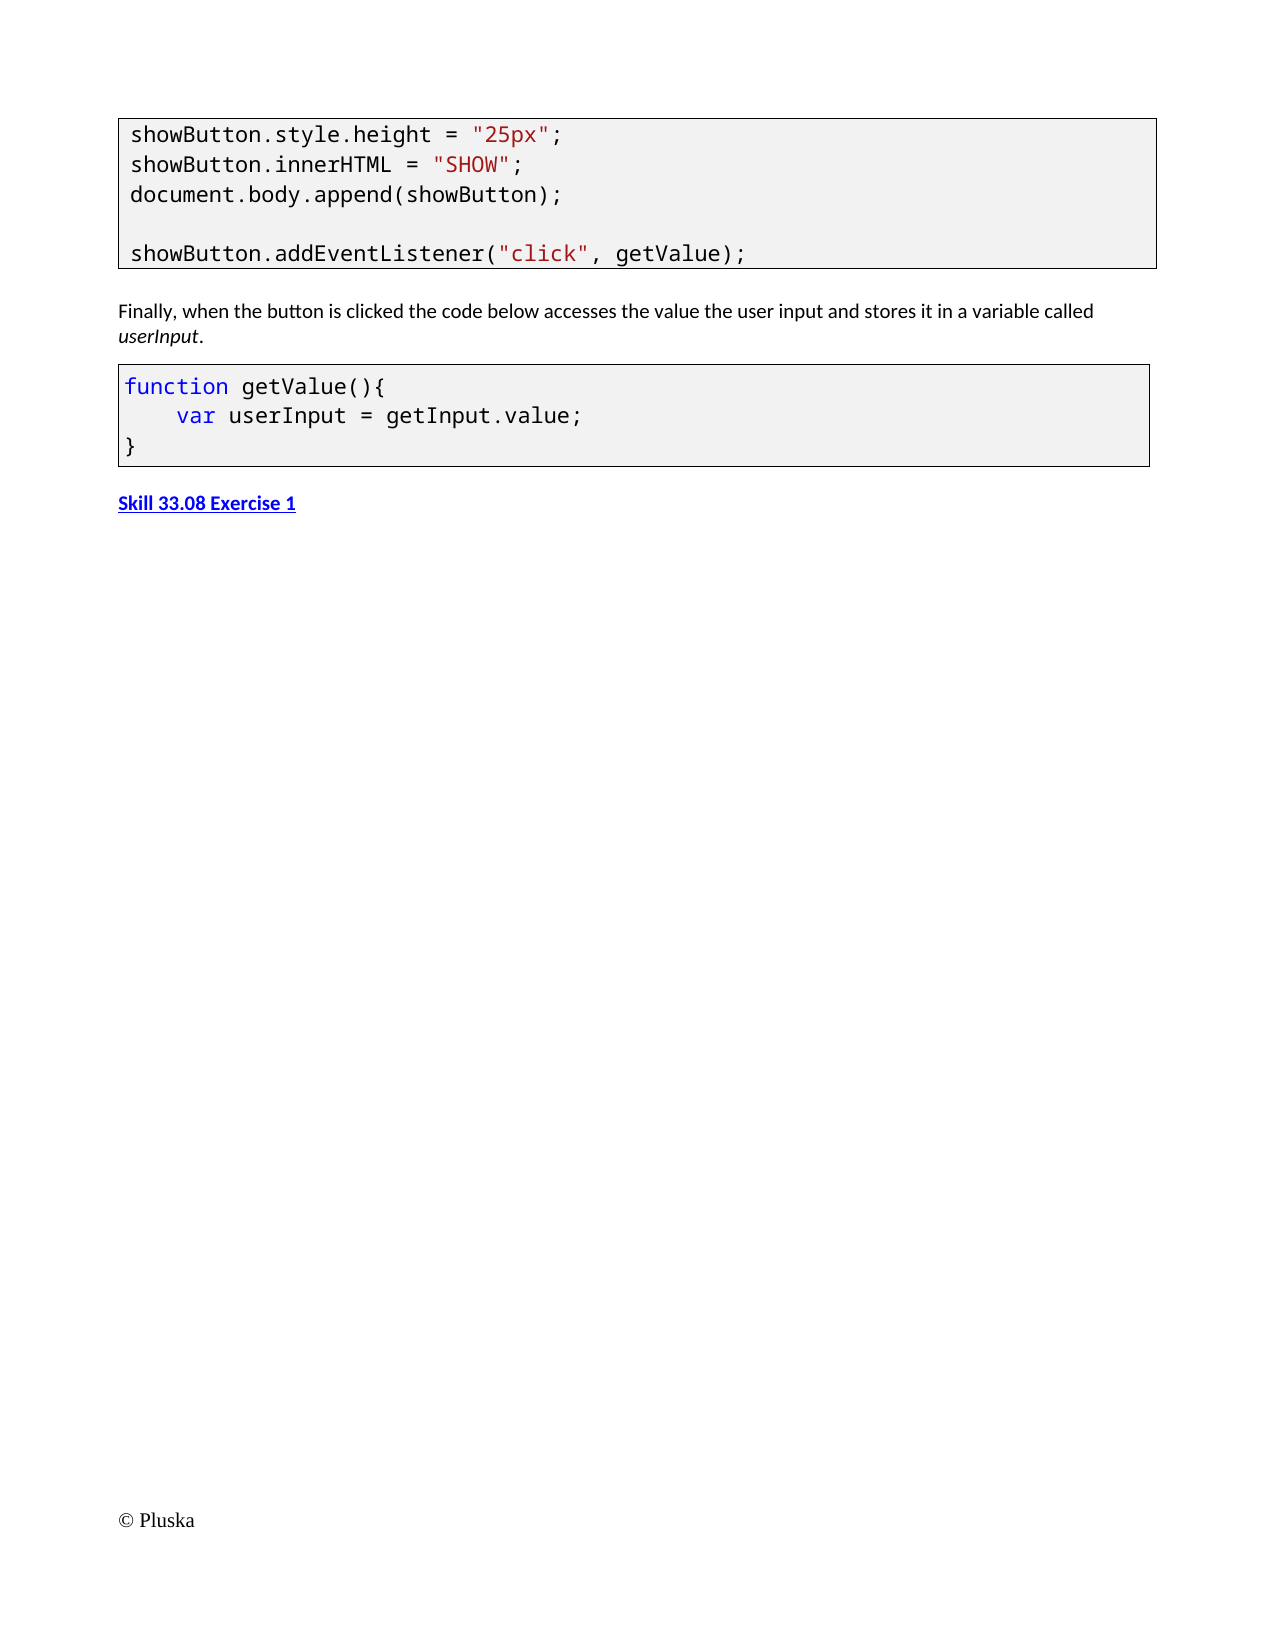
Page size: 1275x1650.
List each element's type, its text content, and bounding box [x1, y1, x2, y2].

text Skill 33.08 Exercise 1 [118, 490, 1157, 516]
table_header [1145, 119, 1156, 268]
table_header function getValue(){ var userInput = getInput.value; } [119, 365, 1149, 466]
text Finally, when the button is clicked the code below accesses the value the user input and stores it in a variable called userInput. [118, 298, 1157, 349]
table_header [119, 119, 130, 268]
